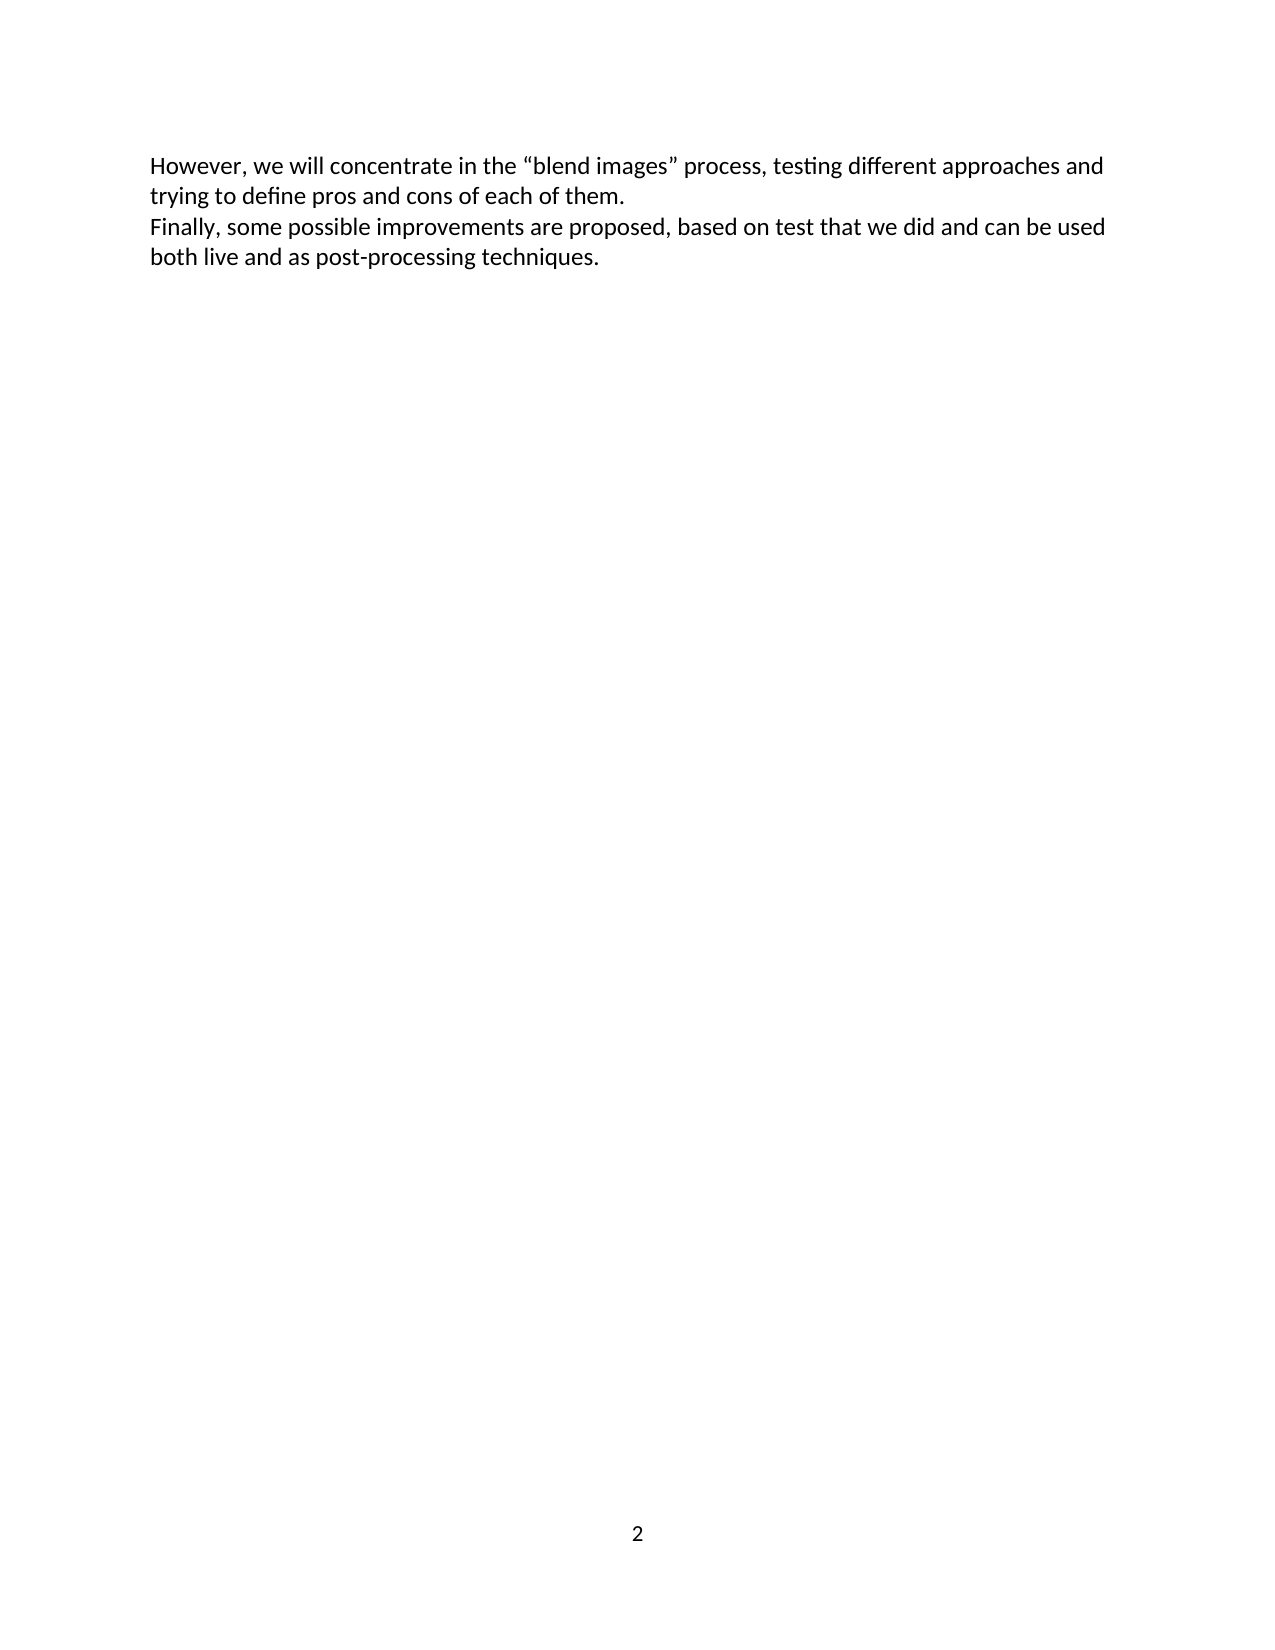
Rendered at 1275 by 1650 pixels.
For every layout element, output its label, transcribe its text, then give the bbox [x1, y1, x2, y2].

text Finally, some possible improvements are proposed, based on test that we did and can be used both live and as post-processing techniques. [150, 211, 1125, 272]
text However, we will concentrate in the “blend images” process, testing different approaches and trying to define pros and cons of each of them. [150, 150, 1125, 211]
